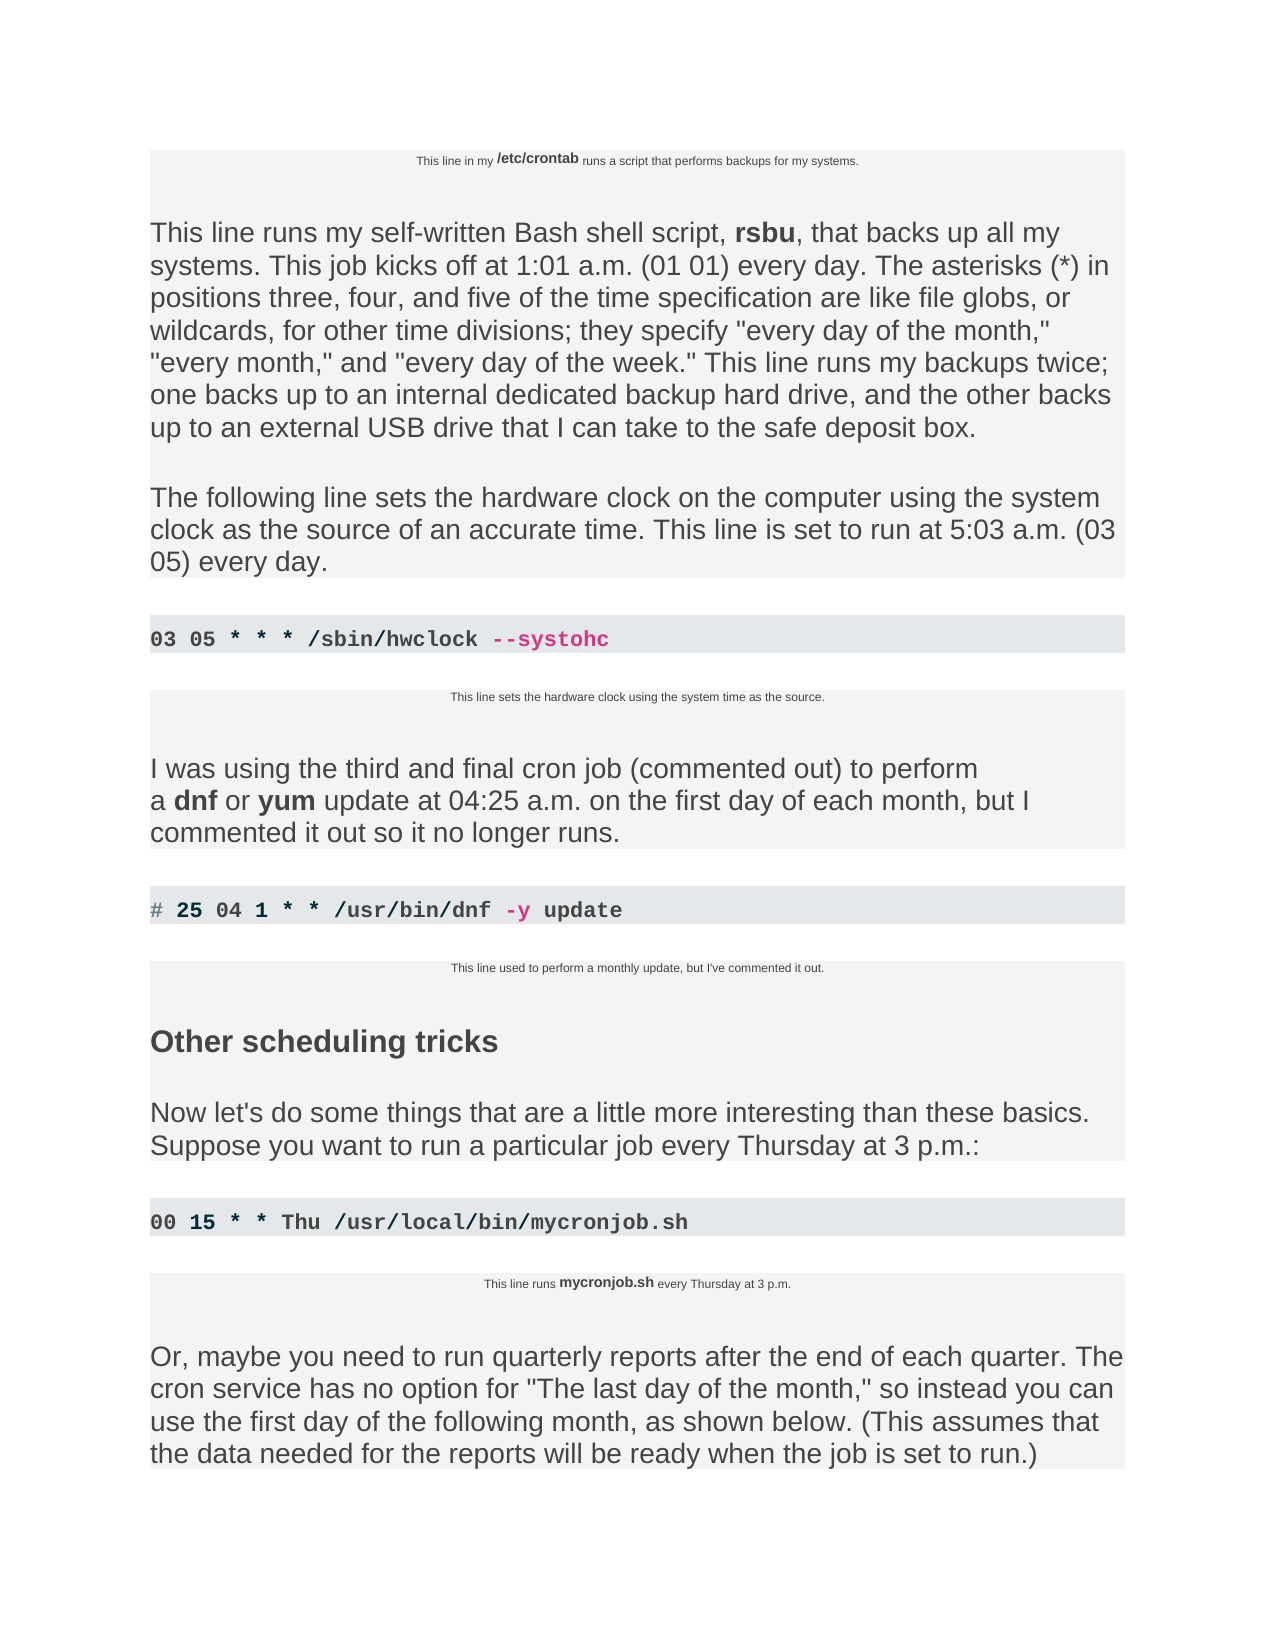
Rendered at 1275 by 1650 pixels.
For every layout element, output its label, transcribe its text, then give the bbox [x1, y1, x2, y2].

text This line in my /etc/crontab runs a script that performs backups for my systems. [150, 150, 1125, 179]
text This line used to perform a monthly update, but I've commented it out. [150, 961, 1125, 985]
text 03 05 * * * /sbin/hwclock --systohc [150, 615, 1125, 653]
text Other scheduling tricks [150, 1023, 1125, 1059]
text 00 15 * * Thu /usr/local/bin/mycronjob.sh [150, 1198, 1125, 1236]
text This line runs mycronjob.sh every Thursday at 3 p.m. [150, 1273, 1125, 1302]
text Now let's do some things that are a little more interesting than these basics. Suppose you want to run a particular job every Thursday at 3 p.m.: [150, 1096, 1125, 1161]
text I was using the third and final cron job (commented out) to perform a dnf or yum update at 04:25 a.m. on the first day of each month, but I commented it out so it no longer runs. [150, 752, 1125, 849]
text # 25 04 1 * * /usr/bin/dnf -y update [150, 886, 1125, 924]
text This line sets the hardware clock using the system time as the source. [150, 690, 1125, 714]
text The following line sets the hardware clock on the computer using the system clock as the source of an accurate time. This line is set to run at 5:03 a.m. (03 05) every day. [150, 481, 1125, 578]
text This line runs my self-written Bash shell script, rsbu, that backs up all my systems. This job kicks off at 1:01 a.m. (01 01) every day. The asterisks (*) in positions three, four, and five of the time specification are like file globs, or wildcards, for other time divisions; they specify "every day of the month," "every month," and "every day of the week." This line runs my backups twice; one backs up to an internal dedicated backup hard drive, and the other backs up to an external USB drive that I can take to the safe deposit box. [150, 216, 1125, 443]
